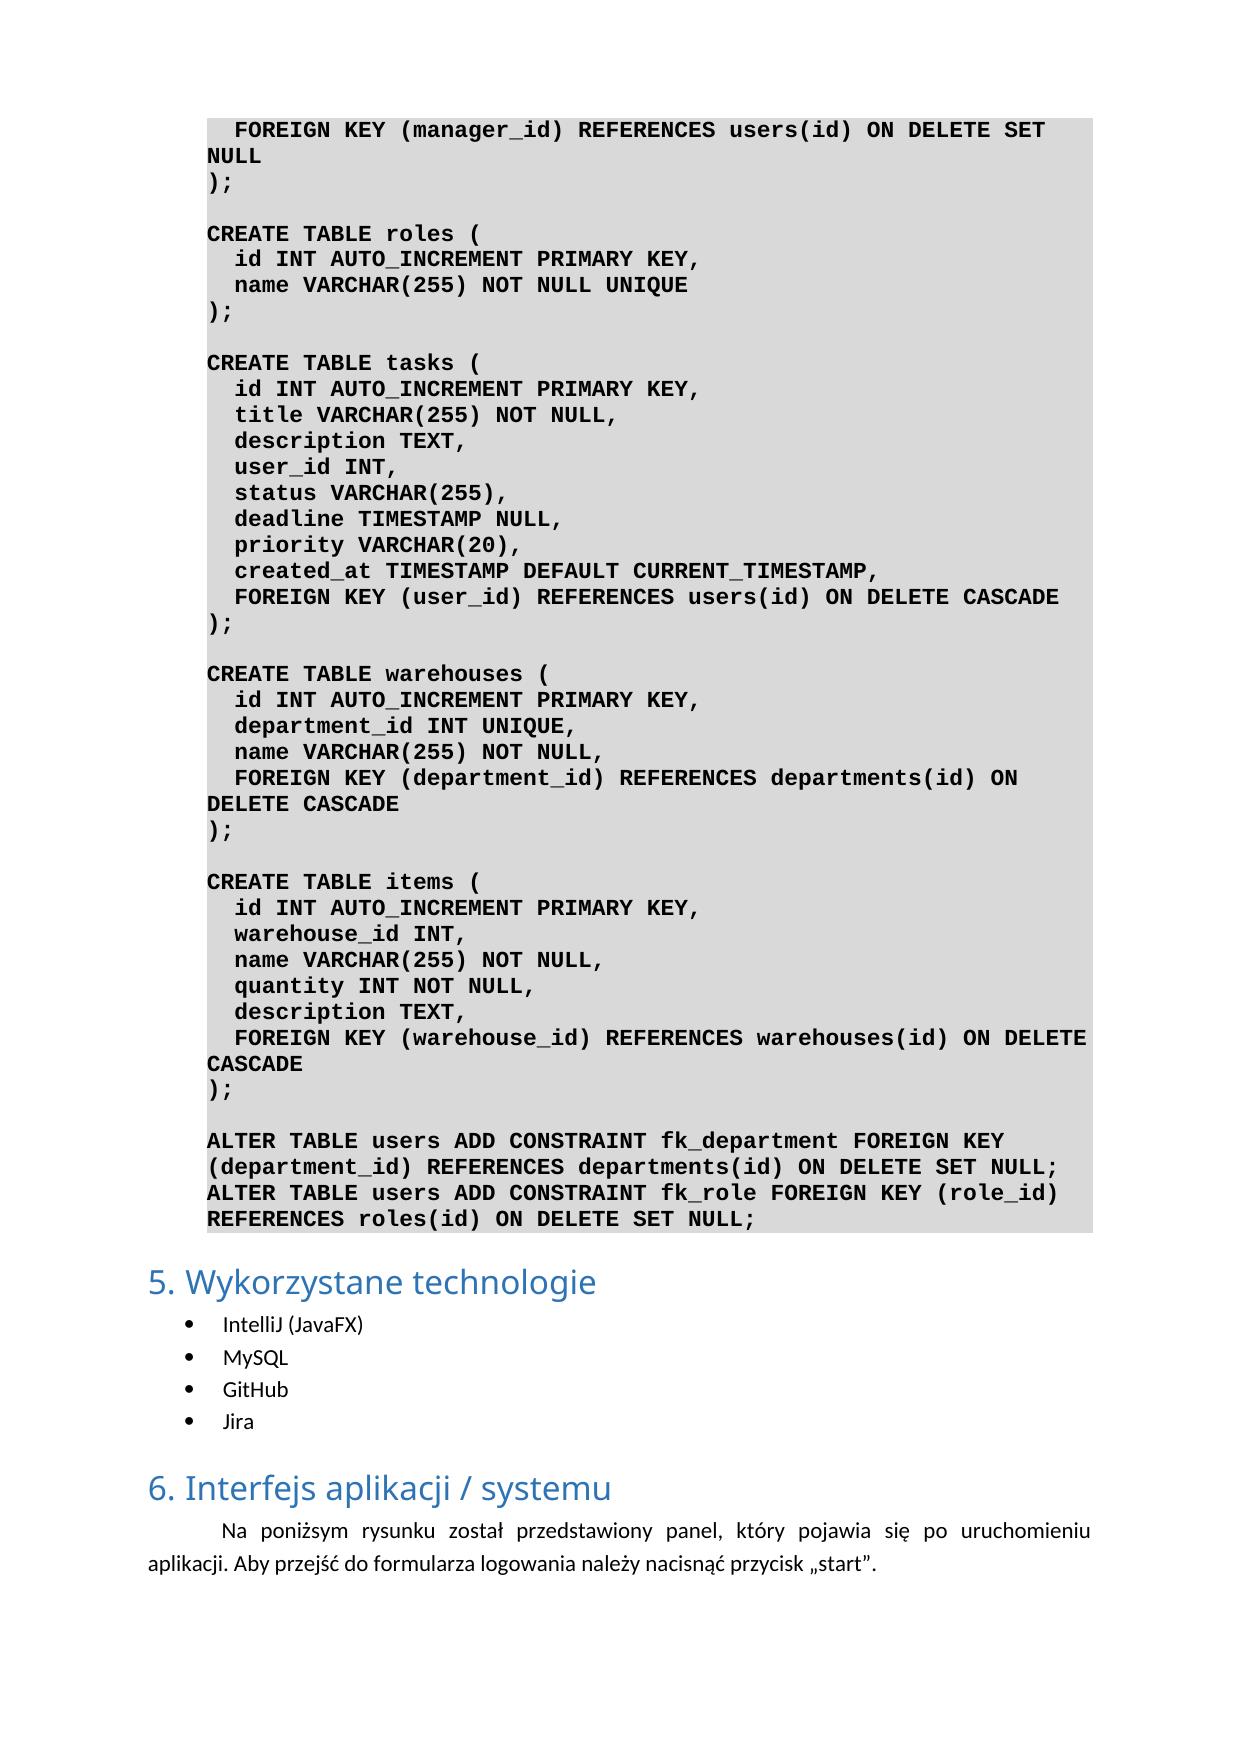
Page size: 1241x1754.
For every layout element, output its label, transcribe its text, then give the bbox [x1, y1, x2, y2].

text ); [207, 818, 1093, 844]
text FOREIGN KEY (warehouse_id) REFERENCES warehouses(id) ON DELETE CASCADE [207, 1026, 1093, 1078]
text CREATE TABLE tasks ( [207, 352, 1093, 377]
text ); [207, 1078, 1093, 1104]
text CREATE TABLE warehouses ( [207, 663, 1093, 689]
text user_id INT, [207, 455, 1093, 481]
list MySQL [185, 1343, 1093, 1371]
text description TEXT, [207, 1000, 1093, 1026]
subtitle Wykorzystane technologie [148, 1258, 1093, 1304]
text id INT AUTO_INCREMENT PRIMARY KEY, [207, 377, 1093, 403]
text ALTER TABLE users ADD CONSTRAINT fk_department FOREIGN KEY (department_id) REFERENCES departments(id) ON DELETE SET NULL; [207, 1130, 1093, 1182]
list Jira [185, 1407, 1093, 1435]
text created_at TIMESTAMP DEFAULT CURRENT_TIMESTAMP, [207, 559, 1093, 585]
text name VARCHAR(255) NOT NULL, [207, 948, 1093, 974]
text id INT AUTO_INCREMENT PRIMARY KEY, [207, 689, 1093, 715]
text ); [207, 170, 1093, 196]
text id INT AUTO_INCREMENT PRIMARY KEY, [207, 896, 1093, 922]
subtitle Interfejs aplikacji / systemu [148, 1464, 1093, 1510]
text ); [207, 611, 1093, 637]
text ); [207, 300, 1093, 326]
text ALTER TABLE users ADD CONSTRAINT fk_role FOREIGN KEY (role_id) REFERENCES roles(id) ON DELETE SET NULL; [207, 1182, 1093, 1233]
text warehouse_id INT, [207, 922, 1093, 948]
text FOREIGN KEY (user_id) REFERENCES users(id) ON DELETE CASCADE [207, 585, 1093, 611]
text CREATE TABLE items ( [207, 870, 1093, 896]
text FOREIGN KEY (department_id) REFERENCES departments(id) ON DELETE CASCADE [207, 767, 1093, 818]
text title VARCHAR(255) NOT NULL, [207, 403, 1093, 429]
list GitHub [185, 1375, 1093, 1403]
text department_id INT UNIQUE, [207, 715, 1093, 741]
list IntelliJ (JavaFX) [185, 1311, 1093, 1339]
text name VARCHAR(255) NOT NULL UNIQUE [207, 274, 1093, 300]
text Na poniżsym rysunku został przedstawiony panel, który pojawia się po uruchomieniu aplikacji. Aby przejść do formularza logowania należy nacisnąć przycisk „start”. [148, 1517, 1093, 1577]
text CREATE TABLE roles ( [207, 222, 1093, 248]
text FOREIGN KEY (manager_id) REFERENCES users(id) ON DELETE SET NULL [207, 118, 1093, 170]
text quantity INT NOT NULL, [207, 974, 1093, 1000]
text priority VARCHAR(20), [207, 533, 1093, 559]
text status VARCHAR(255), [207, 481, 1093, 507]
text name VARCHAR(255) NOT NULL, [207, 741, 1093, 767]
text id INT AUTO_INCREMENT PRIMARY KEY, [207, 248, 1093, 274]
text deadline TIMESTAMP NULL, [207, 507, 1093, 533]
text description TEXT, [207, 429, 1093, 455]
